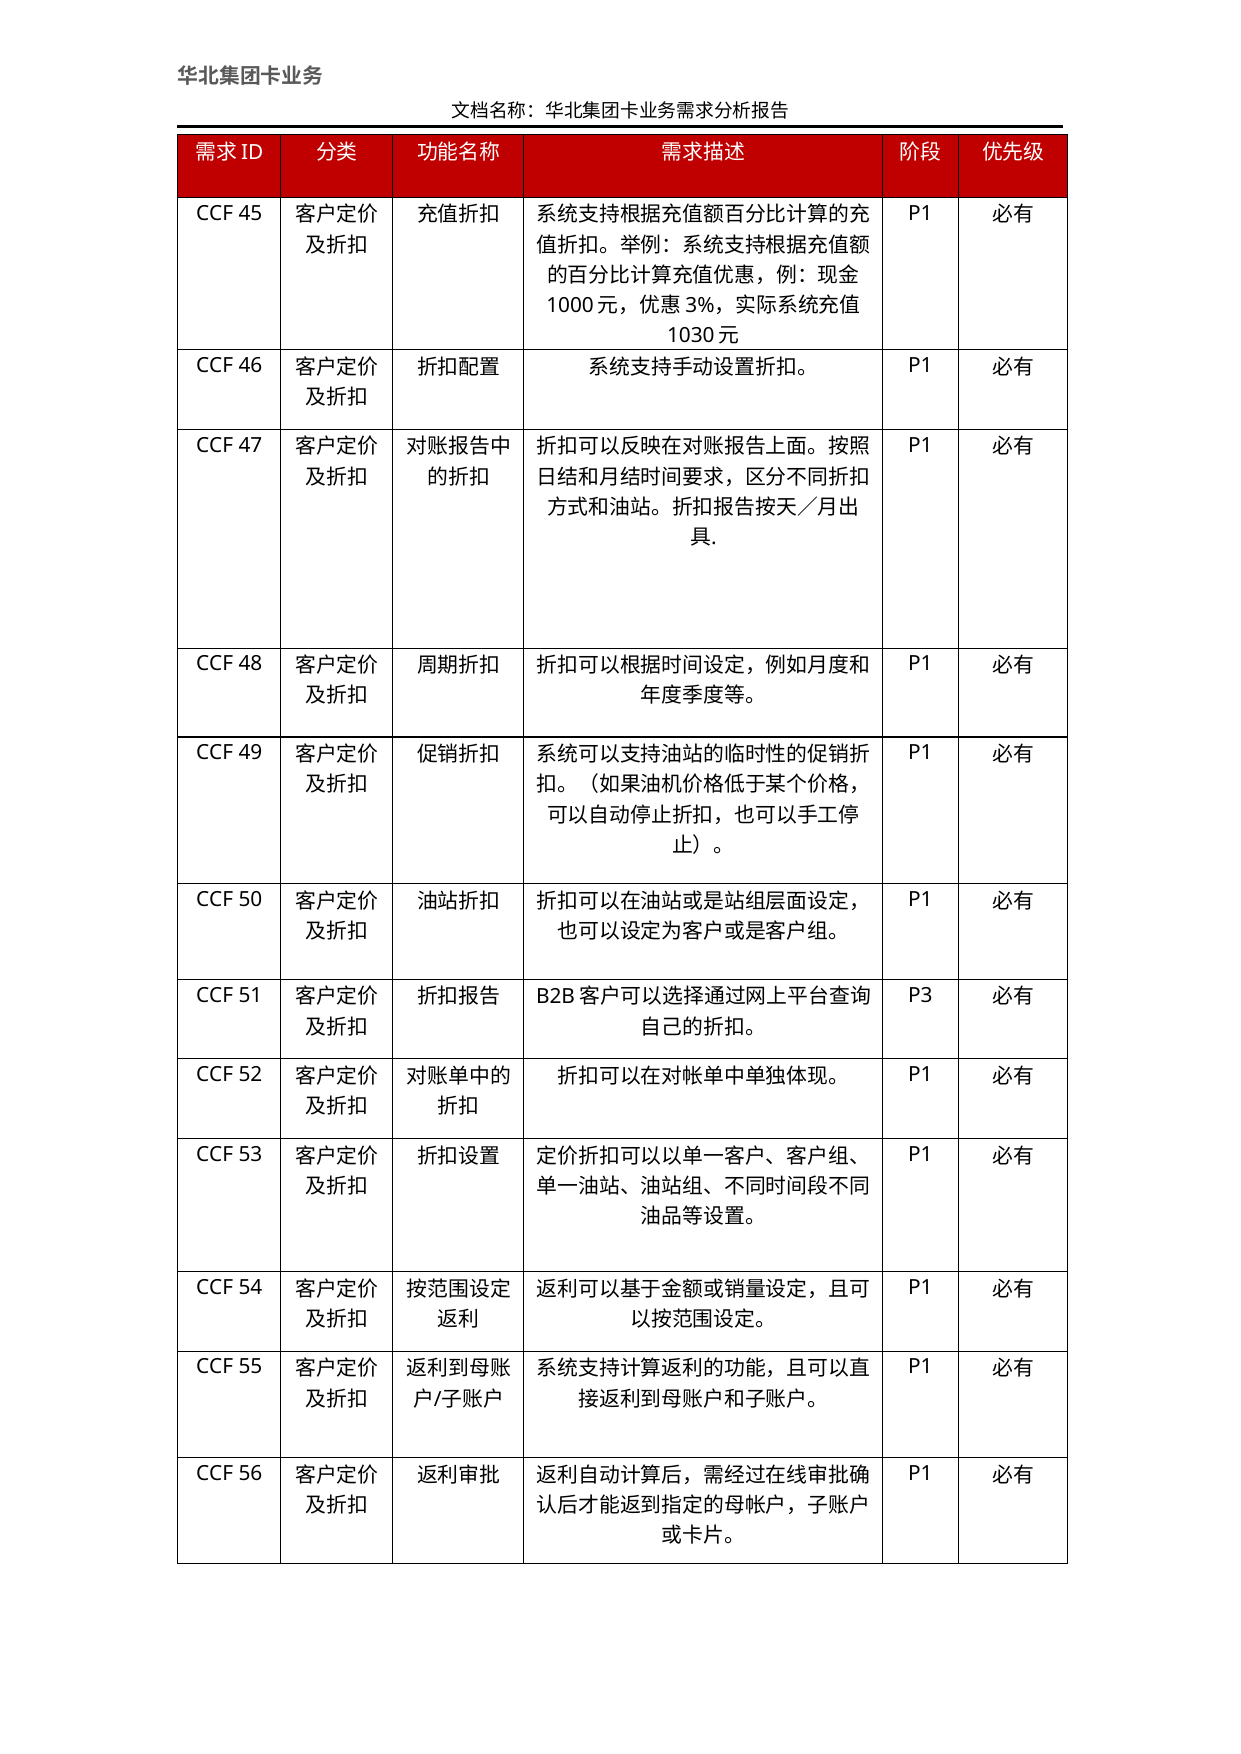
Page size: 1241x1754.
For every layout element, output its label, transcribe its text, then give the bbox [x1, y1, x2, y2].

table_cell P1 [883, 198, 958, 349]
table_header 阶段 [883, 135, 958, 197]
table_header 分类 [281, 135, 392, 197]
table_cell CCF 56 [178, 1458, 280, 1563]
table_cell 系统支持根据充值额百分比计算的充值折扣。举例：系统支持根据充值额的百分比计算充值优惠，例：现金1000元，优惠3%，实际系统充值1030元 [524, 198, 882, 349]
table_cell 折扣可以在油站或是站组层面设定，也可以设定为客户或是客户组。 [524, 884, 882, 979]
table_cell CCF 52 [178, 1059, 280, 1138]
table_cell 系统可以支持油站的临时性的促销折扣。（如果油机价格低于某个价格，可以自动停止折扣，也可以手工停止）。 [524, 738, 882, 883]
table_cell 返利自动计算后，需经过在线审批确认后才能返到指定的母帐户，子账户或卡片。 [524, 1458, 882, 1563]
table_cell P1 [883, 1352, 958, 1457]
table_cell 返利可以基于金额或销量设定，且可以按范围设定。 [524, 1272, 882, 1351]
table_cell P3 [883, 980, 958, 1058]
table_cell 折扣可以在对帐单中单独体现。 [524, 1059, 882, 1138]
table_cell 促销折扣 [393, 738, 523, 883]
table_cell B2B客户可以选择通过网上平台查询自己的折扣。 [524, 980, 882, 1058]
table_cell 客户定价及折扣 [281, 430, 392, 647]
table_cell 油站折扣 [393, 884, 523, 979]
table_cell 系统支持手动设置折扣。 [524, 350, 882, 429]
table_cell 必有 [959, 884, 1067, 979]
table_cell 充值折扣 [393, 198, 523, 349]
table_cell CCF 47 [178, 430, 280, 647]
table_cell 必有 [959, 430, 1067, 647]
table_cell CCF 50 [178, 884, 280, 979]
table_header 功能名称 [393, 135, 523, 197]
table_cell 返利到母账户/子账户 [393, 1352, 523, 1457]
table_cell P1 [883, 884, 958, 979]
table_cell 客户定价及折扣 [281, 1139, 392, 1271]
table_cell 折扣可以反映在对账报告上面。按照日结和月结时间要求，区分不同折扣方式和油站。折扣报告按天／月出具. [524, 430, 882, 647]
table_cell 按范围设定返利 [393, 1272, 523, 1351]
table_cell P1 [883, 1272, 958, 1351]
table_cell 折扣设置 [393, 1139, 523, 1271]
table_cell 客户定价及折扣 [281, 980, 392, 1058]
table_header 优先级 [959, 135, 1067, 197]
table_cell 客户定价及折扣 [281, 738, 392, 883]
table_cell 必有 [959, 1458, 1067, 1563]
table_cell 客户定价及折扣 [281, 884, 392, 979]
table_header 需求ID [178, 135, 280, 197]
table_cell 必有 [959, 198, 1067, 349]
table_cell 必有 [959, 350, 1067, 429]
table_cell 必有 [959, 649, 1067, 736]
table_cell CCF 51 [178, 980, 280, 1058]
table_cell 周期折扣 [393, 649, 523, 736]
table_cell 对账报告中的折扣 [393, 430, 523, 647]
table_cell 客户定价及折扣 [281, 649, 392, 736]
table_cell 客户定价及折扣 [281, 1458, 392, 1563]
table_cell 必有 [959, 1272, 1067, 1351]
table_cell 对账单中的折扣 [393, 1059, 523, 1138]
table_cell CCF 46 [178, 350, 280, 429]
table_cell 必有 [959, 738, 1067, 883]
table_cell 必有 [959, 1352, 1067, 1457]
table_cell 客户定价及折扣 [281, 350, 392, 429]
table_cell CCF 45 [178, 198, 280, 349]
table_cell P1 [883, 1059, 958, 1138]
table_header 需求描述 [524, 135, 882, 197]
table_cell 客户定价及折扣 [281, 1059, 392, 1138]
table_cell 客户定价及折扣 [281, 198, 392, 349]
table_cell 系统支持计算返利的功能，且可以直接返利到母账户和子账户。 [524, 1352, 882, 1457]
table_cell CCF 54 [178, 1272, 280, 1351]
table_cell P1 [883, 1458, 958, 1563]
table_cell P1 [883, 430, 958, 647]
table_cell CCF 49 [178, 738, 280, 883]
table_cell 折扣可以根据时间设定，例如月度和年度季度等。 [524, 649, 882, 736]
table_cell 返利审批 [393, 1458, 523, 1563]
table_cell 客户定价及折扣 [281, 1352, 392, 1457]
table_cell 定价折扣可以以单一客户、客户组、单一油站、油站组、不同时间段不同油品等设置。 [524, 1139, 882, 1271]
table_cell P1 [883, 738, 958, 883]
table_cell 必有 [959, 1059, 1067, 1138]
table_cell 客户定价及折扣 [281, 1272, 392, 1351]
table_cell CCF 55 [178, 1352, 280, 1457]
table_cell 必有 [959, 1139, 1067, 1271]
table_cell P1 [883, 1139, 958, 1271]
table_cell 折扣配置 [393, 350, 523, 429]
table_cell P1 [883, 350, 958, 429]
table_cell CCF 48 [178, 649, 280, 736]
table_cell 折扣报告 [393, 980, 523, 1058]
table_cell CCF 53 [178, 1139, 280, 1271]
table_cell 必有 [959, 980, 1067, 1058]
table_cell P1 [883, 649, 958, 736]
